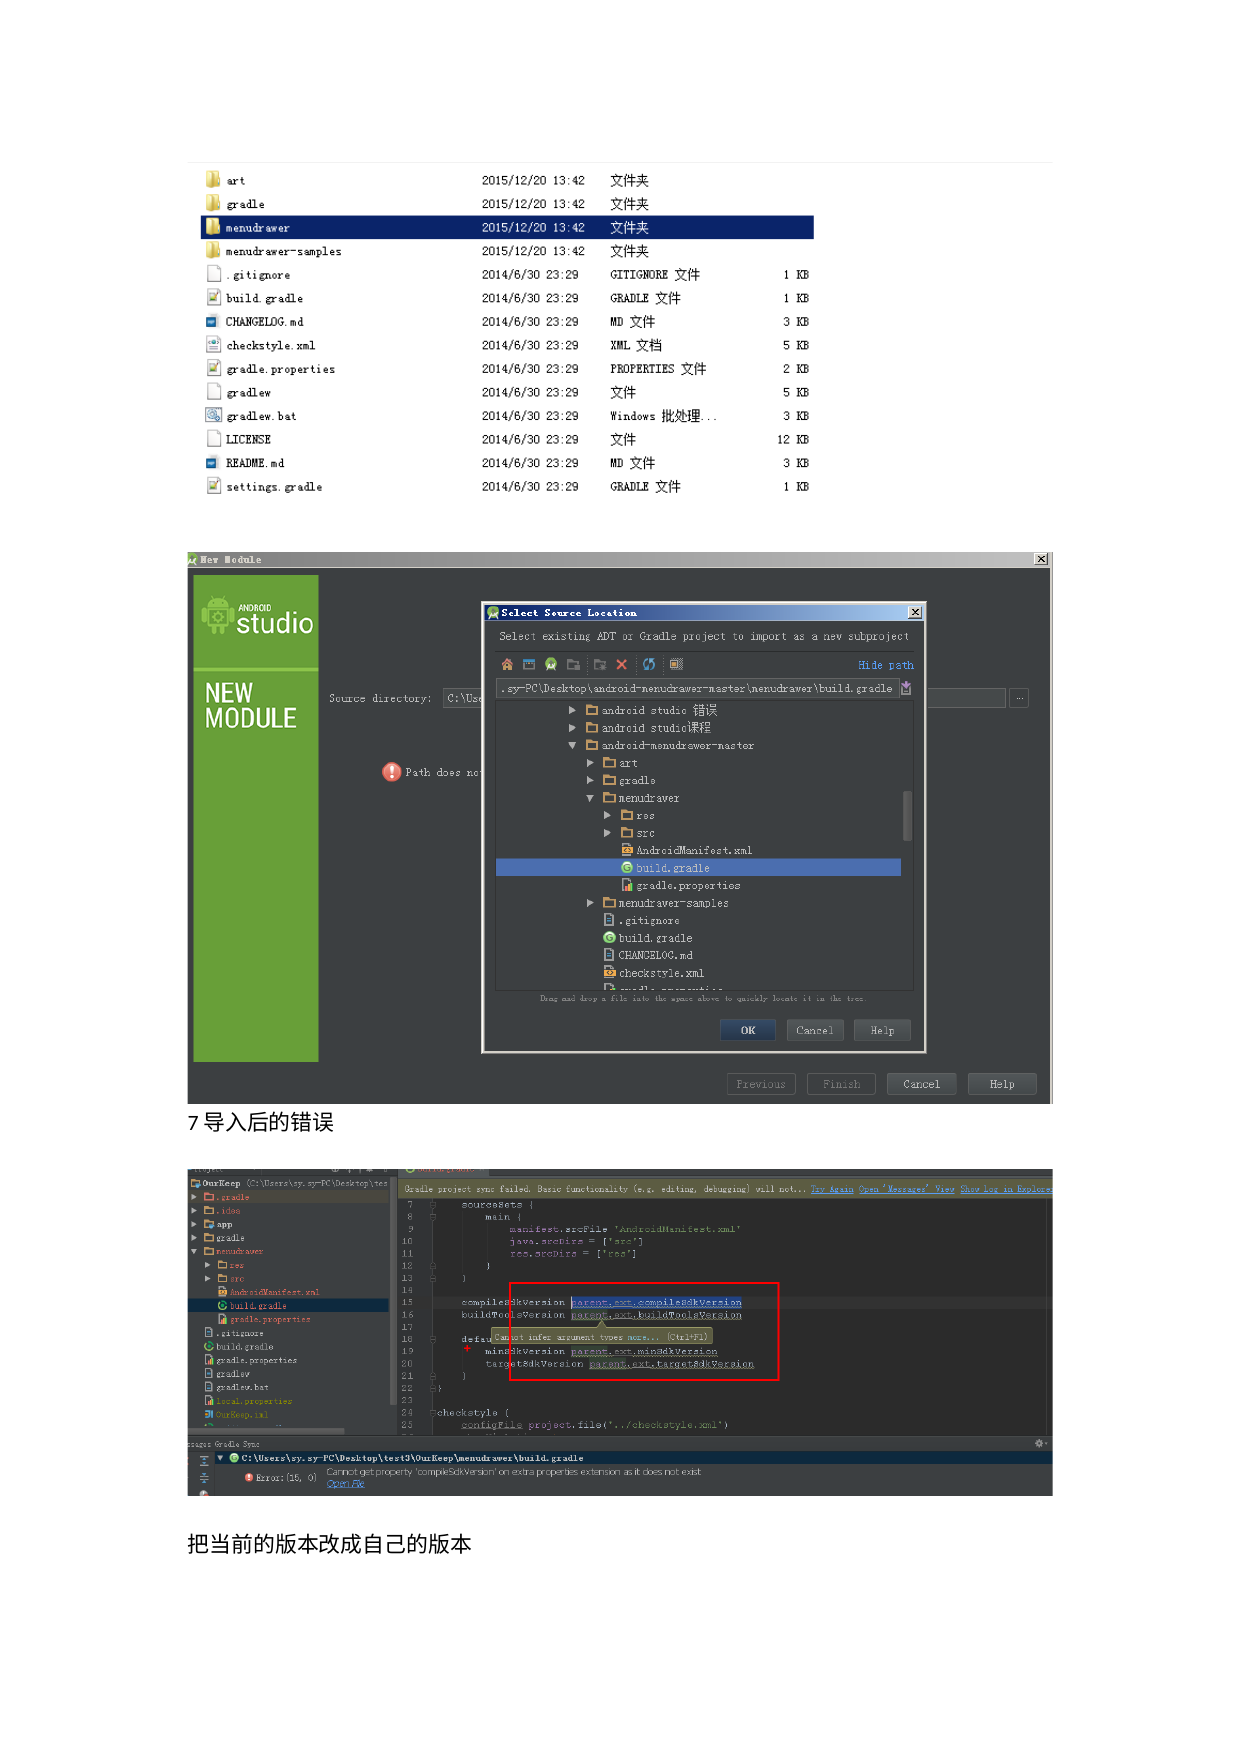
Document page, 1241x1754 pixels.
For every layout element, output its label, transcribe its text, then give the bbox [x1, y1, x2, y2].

text 把当前的版本改成自己的版本 [187, 1527, 1053, 1559]
picture [187, 1169, 1053, 1496]
text 7导入后的错误 [187, 1104, 1053, 1137]
picture [187, 552, 1053, 1104]
picture [187, 162, 1053, 541]
